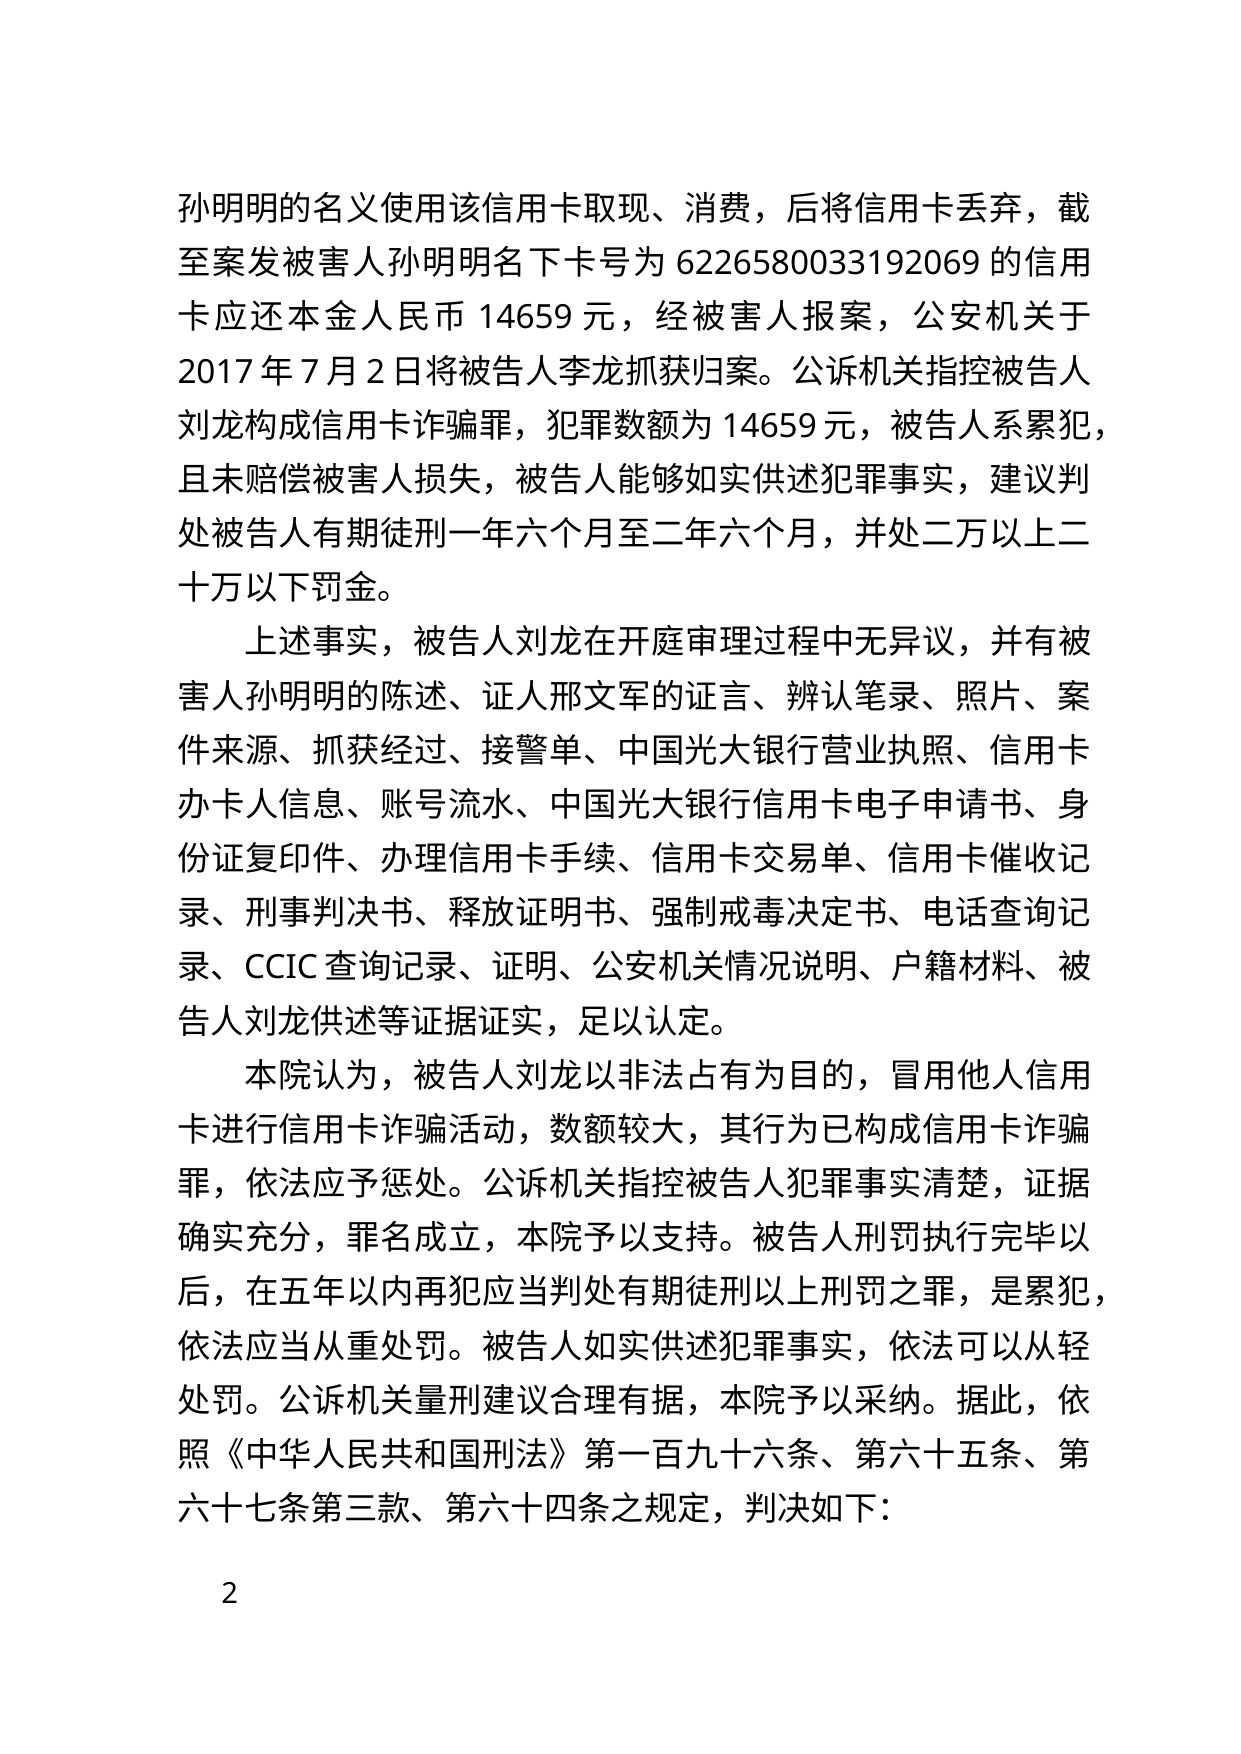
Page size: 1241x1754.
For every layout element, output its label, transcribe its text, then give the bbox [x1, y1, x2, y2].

text 本院认为，被告人刘龙以非法占有为目的，冒用他人信用卡进行信用卡诈骗活动，数额较大，其行为已构成信用卡诈骗罪，依法应予惩处。公诉机关指控被告人犯罪事实清楚，证据确实充分，罪名成立，本院予以支持。被告人刑罚执行完毕以后，在五年以内再犯应当判处有期徒刑以上刑罚之罪，是累犯，依法应当从重处罚。被告人如实供述犯罪事实，依法可以从轻处罚。公诉机关量刑建议合理有据，本院予以采纳。据此，依照《中华人民共和国刑法》第一百九十六条、第六十五条、第六十七条第三款、第六十四条之规定，判决如下： [177, 1044, 1092, 1531]
text 上述事实，被告人刘龙在开庭审理过程中无异议，并有被害人孙明明的陈述、证人邢文军的证言、辨认笔录、照片、案件来源、抓获经过、接警单、中国光大银行营业执照、信用卡办卡人信息、账号流水、中国光大银行信用卡电子申请书、身份证复印件、办理信用卡手续、信用卡交易单、信用卡催收记录、刑事判决书、释放证明书、强制戒毒决定书、电话查询记录、CCIC查询记录、证明、公安机关情况说明、户籍材料、被告人刘龙供述等证据证实，足以认定。 [177, 611, 1092, 1044]
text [177, 177, 1092, 611]
